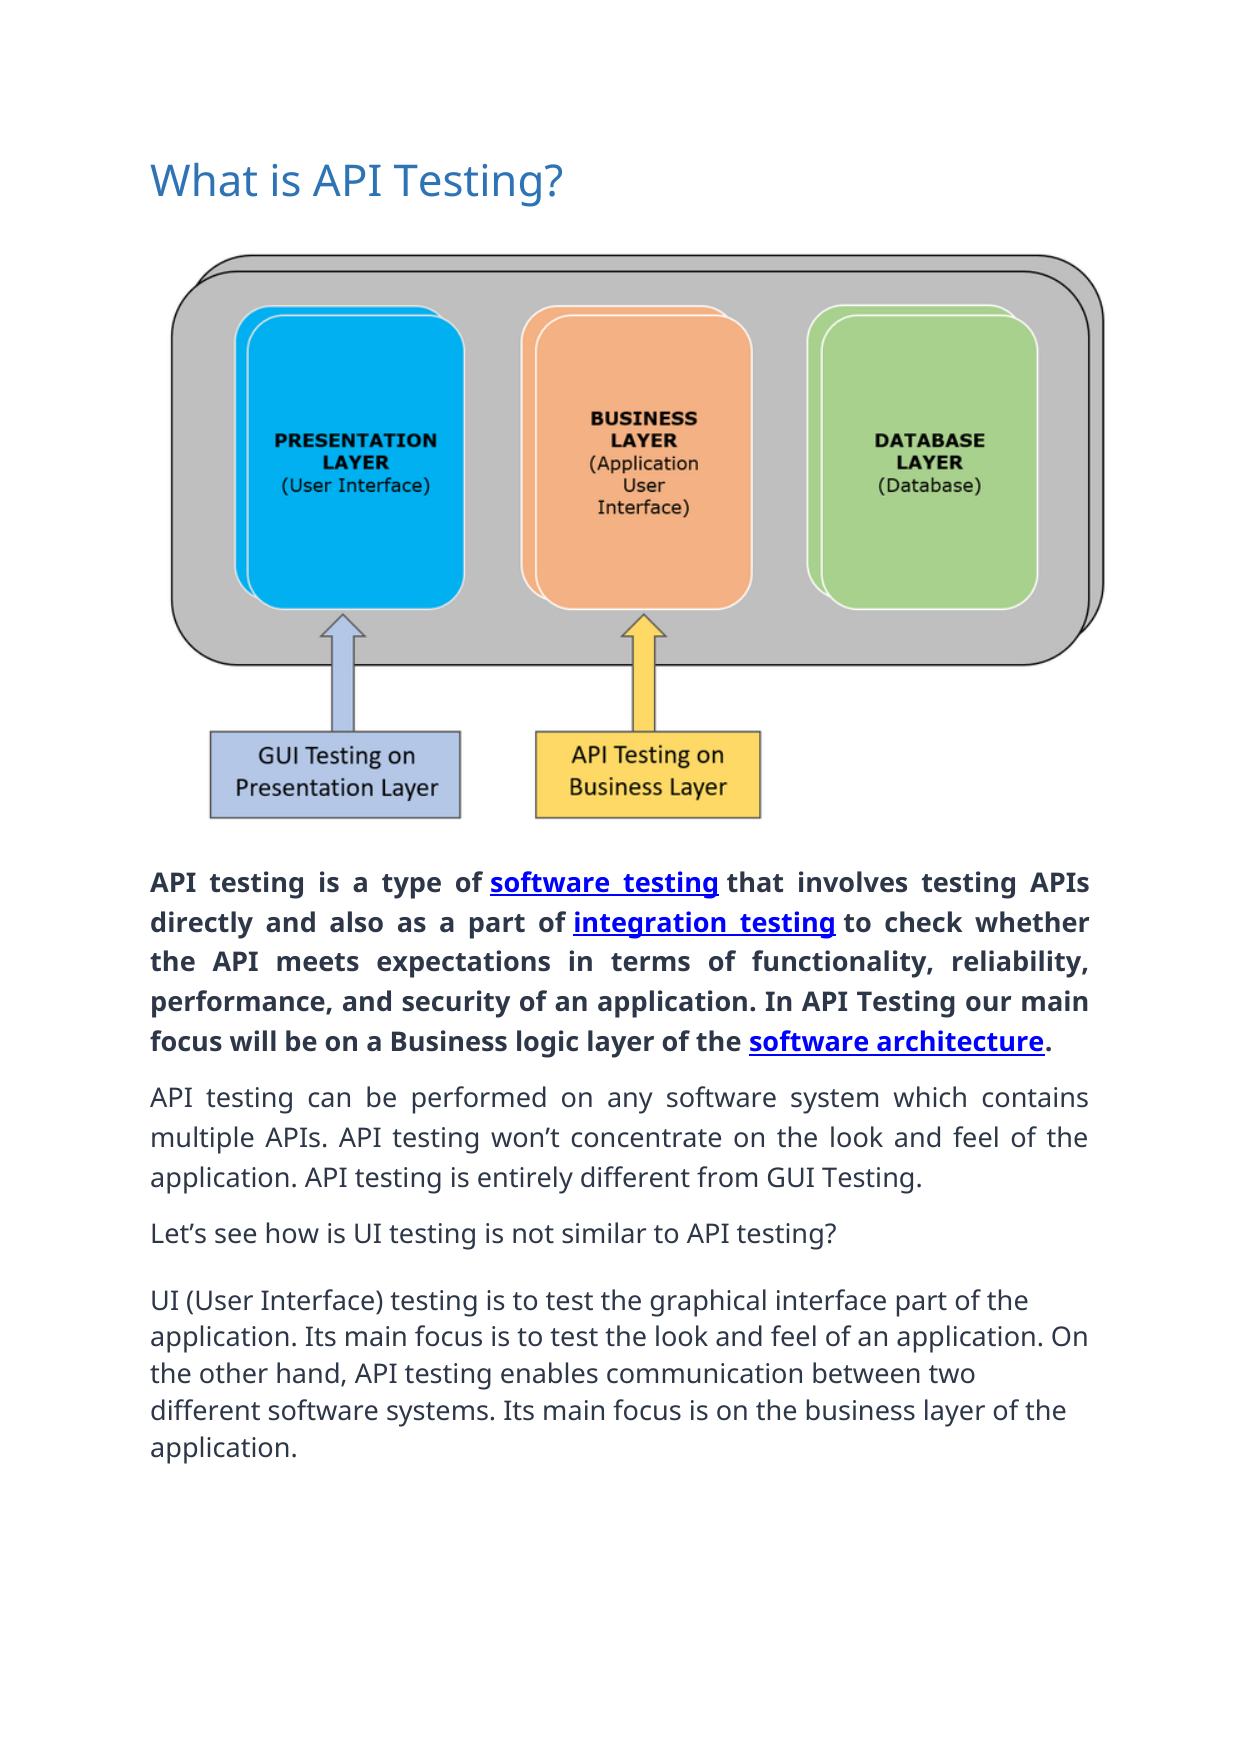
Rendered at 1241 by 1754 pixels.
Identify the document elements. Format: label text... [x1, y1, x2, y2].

text UI (User Interface) testing is to test the graphical interface part of the application. Its main focus is to test the look and feel of an application. On the other hand, API testing enables communication between two different software systems. Its main focus is on the business layer of the application. [150, 1281, 1090, 1465]
text API testing can be performed on any software system which contains multiple APIs. API testing won’t concentrate on the look and feel of the application. API testing is entirely different from GUI Testing. [150, 1156, 1090, 1195]
text Let’s see how is UI testing is not similar to API testing? [150, 1215, 1090, 1252]
picture [150, 226, 1127, 845]
subtitle What is API Testing? [150, 150, 1090, 209]
text API testing is a type of software testing that involves testing APIs directly and also as a part of integration testing to check whether the API meets expectations in terms of functionality, reliability, performance, and security of an application. In API Testing our main focus will be on a Business logic layer of the software architecture. [150, 1019, 1090, 1059]
